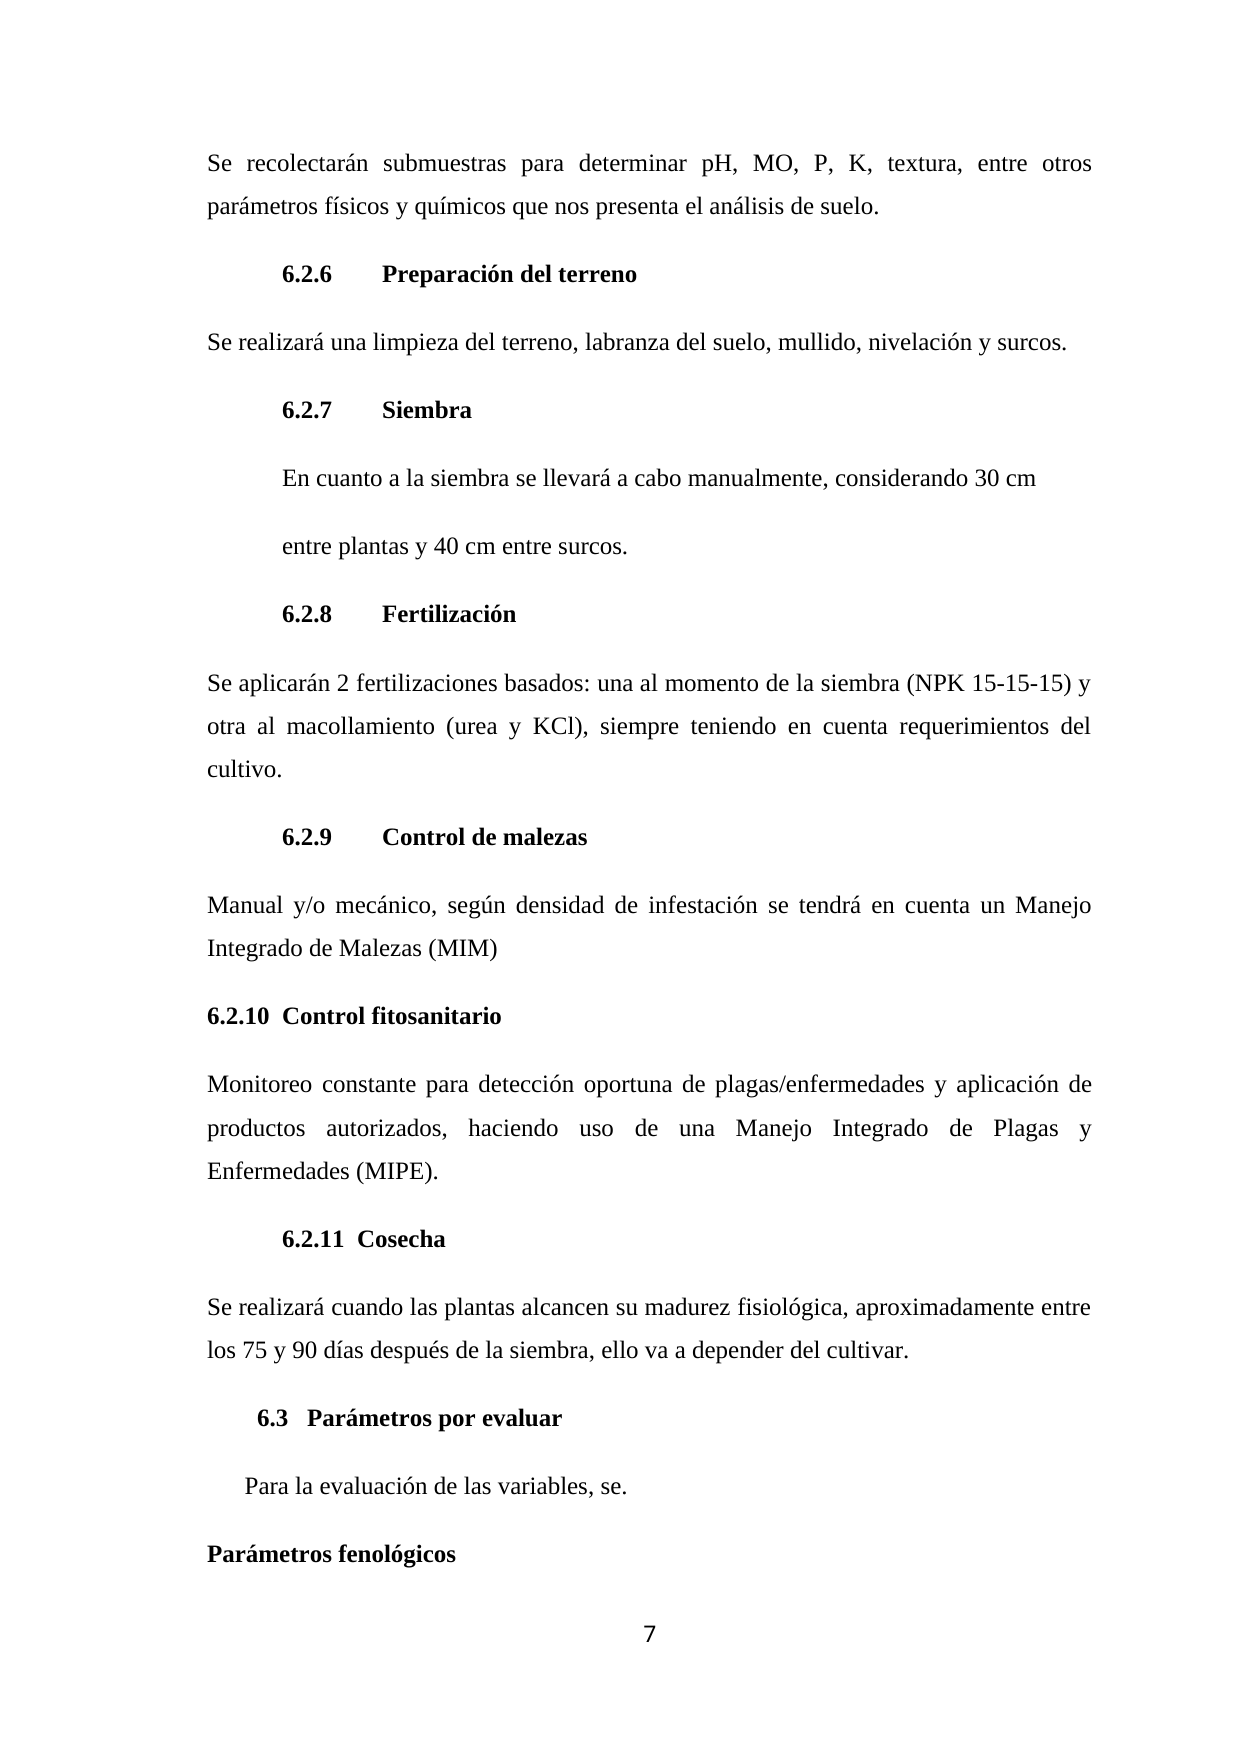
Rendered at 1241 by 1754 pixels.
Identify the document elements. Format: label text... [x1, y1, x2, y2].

text 6.2.7 Siembra [282, 395, 1092, 424]
text 6.2.9 Control de malezas [282, 822, 1092, 851]
text 6.3 Parámetros por evaluar [257, 1403, 1092, 1432]
text Se realizará una limpieza del terreno, labranza del suelo, mullido, nivelación y surcos. [207, 327, 1092, 356]
text Monitoreo constante para detección oportuna de plagas/enfermedades y aplicación de productos autorizados, haciendo uso de una Manejo Integrado de Plagas y Enfermedades (MIPE). [207, 1069, 1092, 1184]
text 6.2.10 Control fitosanitario [207, 1001, 1092, 1030]
text entre plantas y 40 cm entre surcos. [282, 531, 1092, 560]
text Parámetros fenológicos [207, 1539, 1092, 1568]
text 6.2.8 Fertilización [282, 599, 1092, 628]
text Se aplicarán 2 fertilizaciones basados: una al momento de la siembra (NPK 15-15-15) y otra al macollamiento (urea y KCl), siempre teniendo en cuenta requerimientos del cultivo. [207, 668, 1092, 783]
text 6.2.11 Cosecha [282, 1224, 1092, 1253]
text En cuanto a la siembra se llevará a cabo manualmente, considerando 30 cm [282, 463, 1092, 492]
text 6.2.6 Preparación del terreno [282, 259, 1092, 288]
text Se recolectarán submuestras para determinar pH, MO, P, K, textura, entre otros parámetros físicos y químicos que nos presenta el análisis de suelo. [207, 148, 1092, 219]
text Se realizará cuando las plantas alcancen su madurez fisiológica, aproximadamente entre los 75 y 90 días después de la siembra, ello va a depender del cultivar. [207, 1292, 1092, 1364]
text Para la evaluación de las variables, se. [244, 1471, 1092, 1500]
text Manual y/o mecánico, según densidad de infestación se tendrá en cuenta un Manejo Integrado de Malezas (MIM) [207, 890, 1092, 962]
